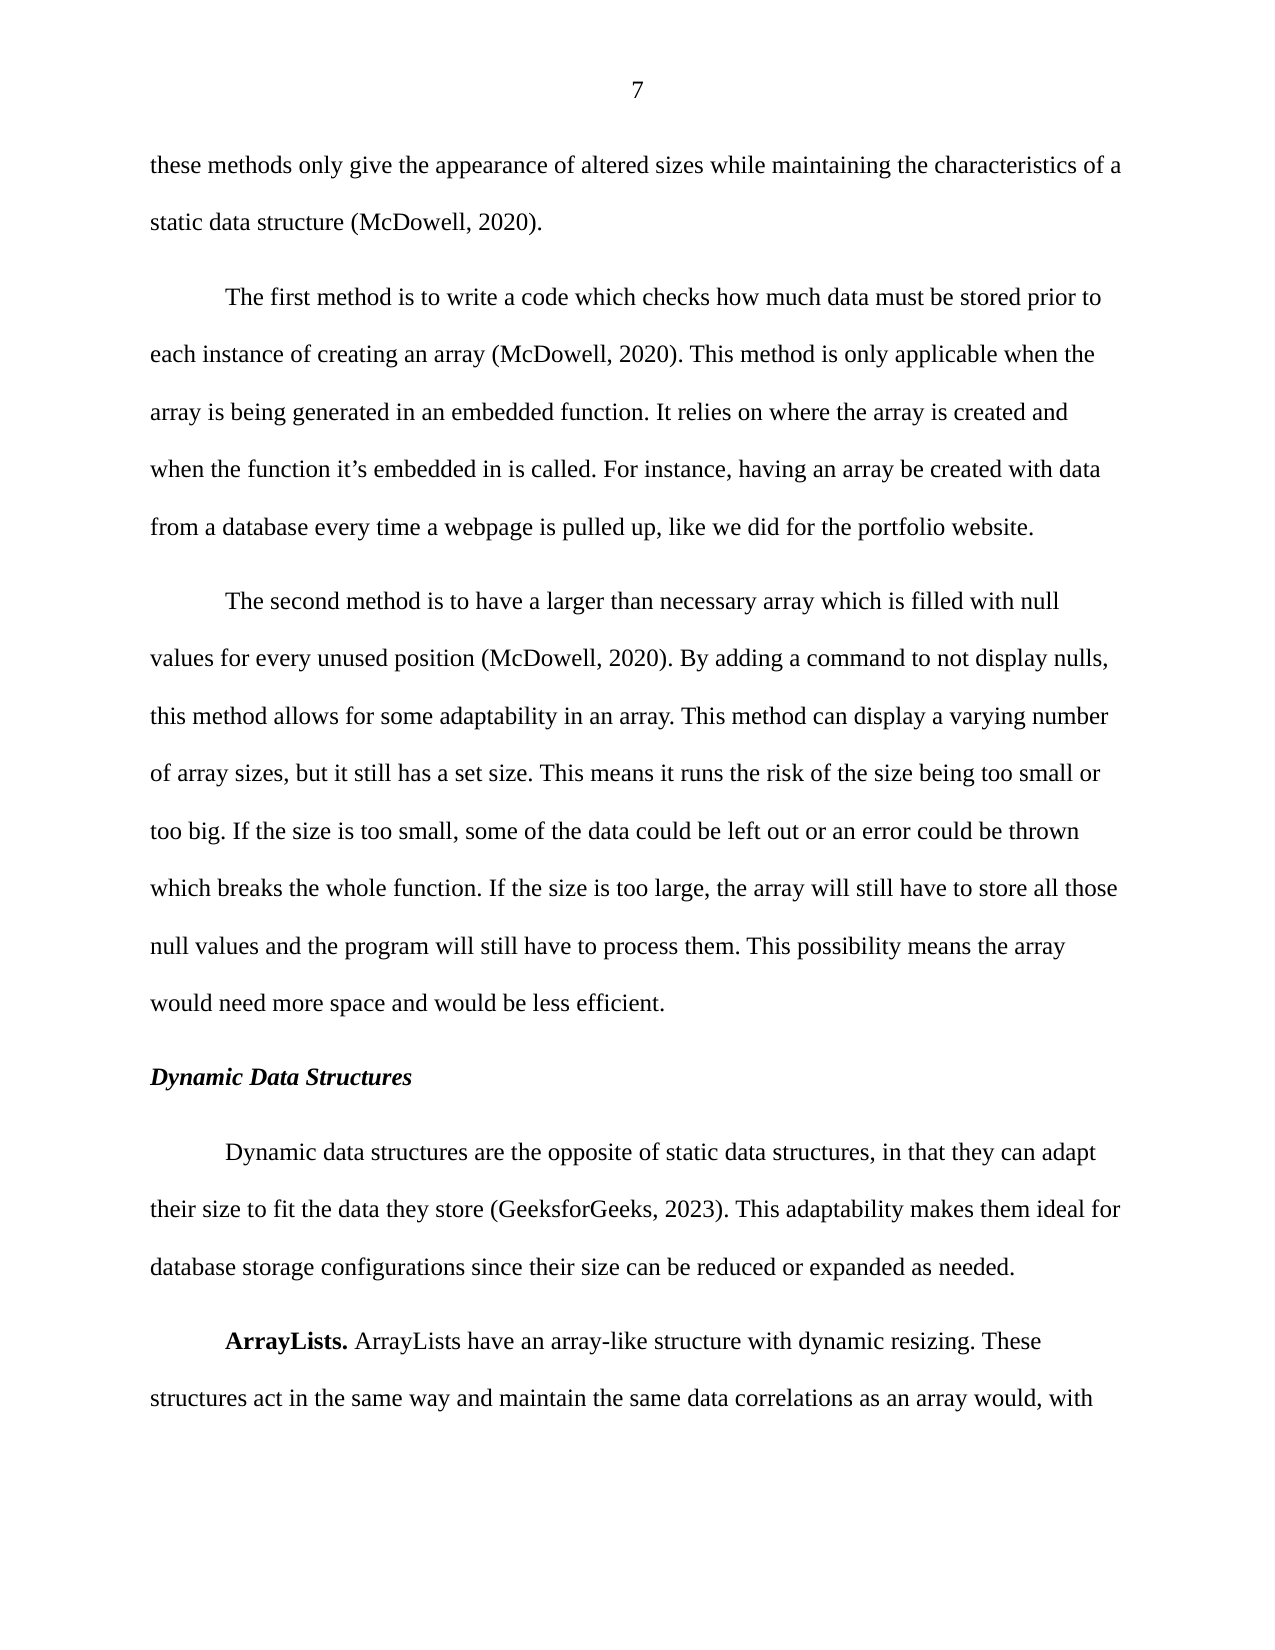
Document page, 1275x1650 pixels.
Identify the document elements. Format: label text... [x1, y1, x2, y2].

text The second method is to have a larger than necessary array which is filled with null values for every unused position (McDowell, 2020). By adding a command to not display nulls, this method allows for some adaptability in an array. This method can display a varying number of array sizes, but it still has a set size. This means it runs the risk of the size being too small or too big. If the size is too small, some of the data could be left out or an error could be thrown which breaks the whole function. If the size is too large, the array will still have to store all those null values and the program will still have to process them. This possibility means the array would need more space and would be less efficient. [150, 586, 1125, 1017]
text Dynamic Data Structures [150, 1062, 1125, 1091]
text Dynamic data structures are the opposite of static data structures, in that they can adapt their size to fit the data they store (GeeksforGeeks, 2023). This adaptability makes them ideal for database storage configurations since their size can be reduced or expanded as needed. [150, 1137, 1125, 1280]
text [150, 150, 1125, 236]
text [150, 1326, 1125, 1412]
text The first method is to write a code which checks how much data must be stored prior to each instance of creating an array (McDowell, 2020). This method is only applicable when the array is being generated in an embedded function. It relies on where the array is created and when the function it’s embedded in is called. For instance, having an array be created with data from a database every time a webpage is pulled up, like we did for the portfolio website. [150, 282, 1125, 540]
